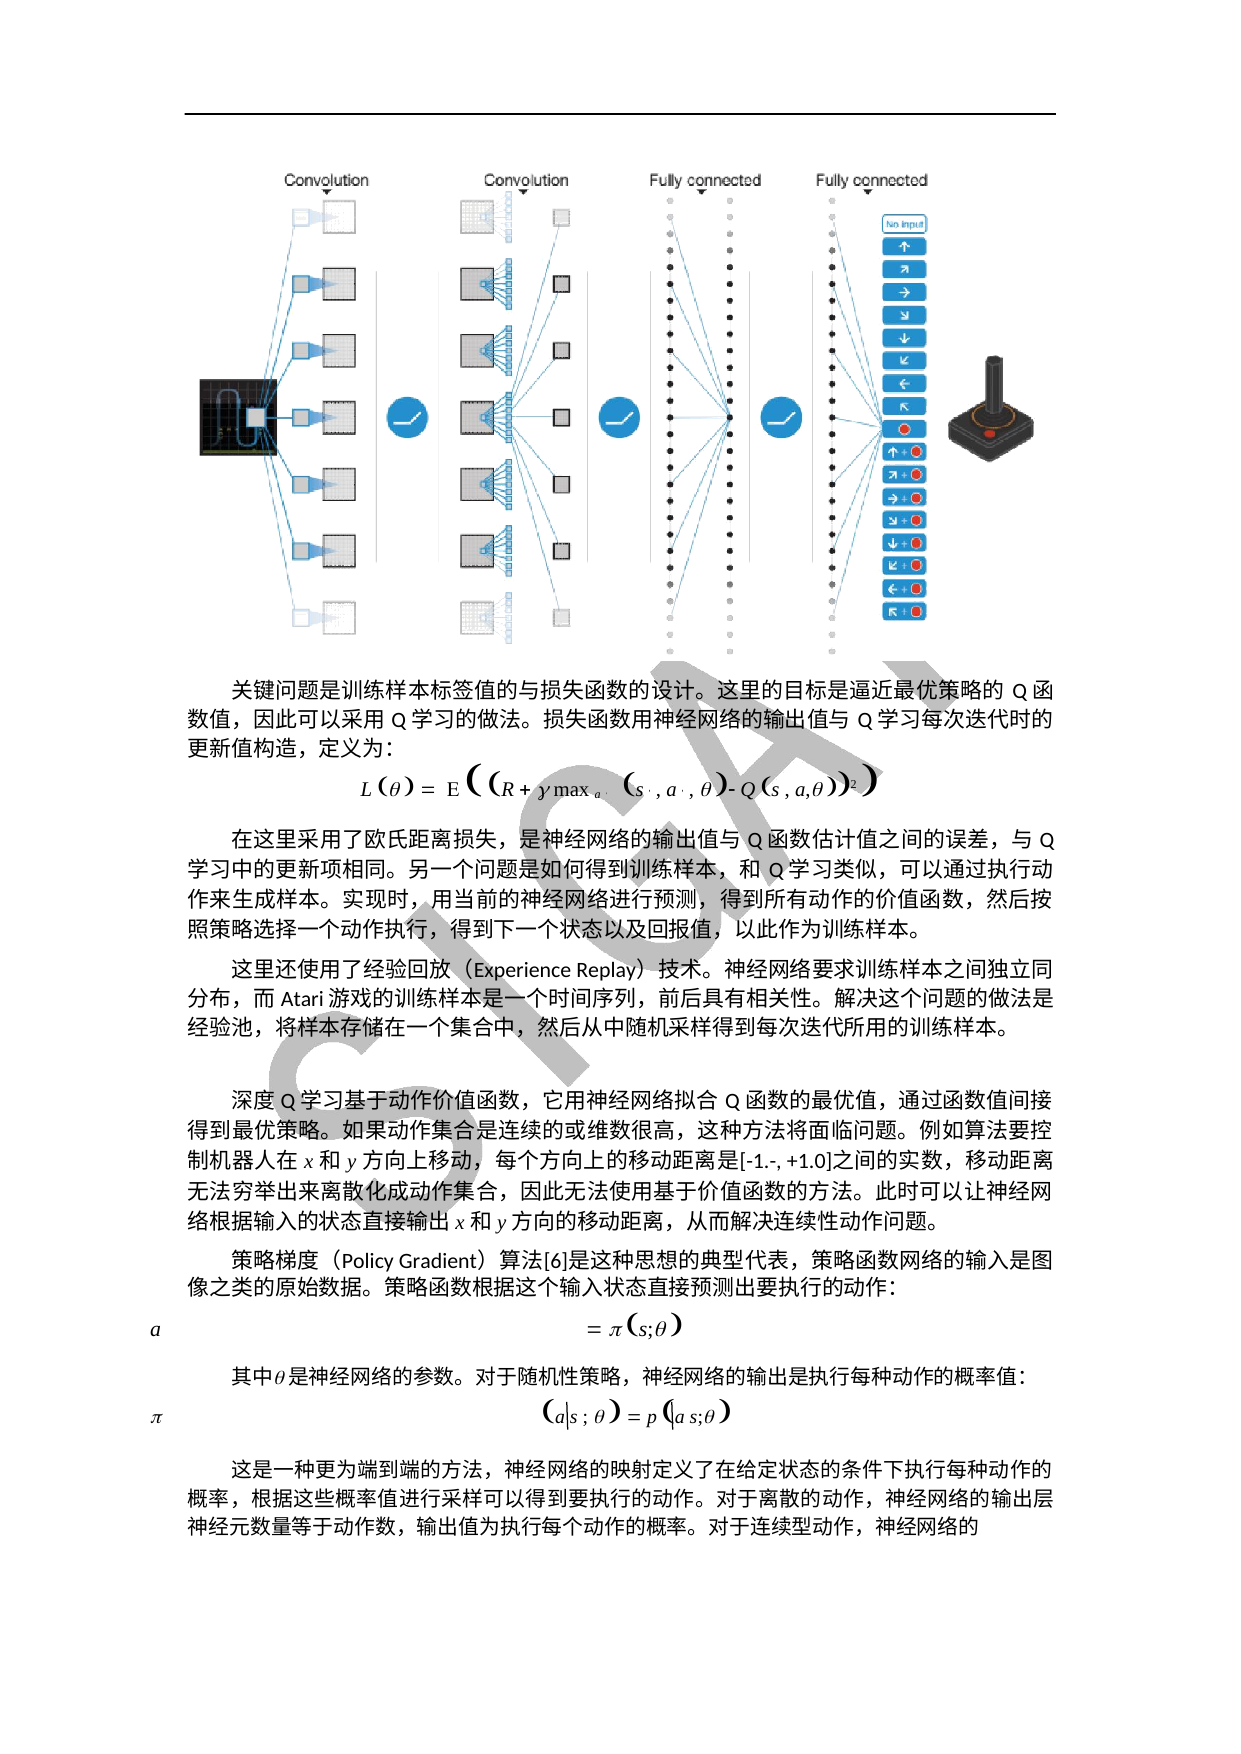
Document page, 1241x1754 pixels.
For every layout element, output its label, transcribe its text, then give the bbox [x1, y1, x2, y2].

list a s ;    p a s;  [150, 1400, 1090, 1431]
text L      R   max a ' s ' , a ' ,   Q s , a, 2  [150, 766, 1089, 806]
list   s;  [150, 1314, 1090, 1343]
text 在这里采用了欧氏距离损失，是神经网络的输出值与 Q 函数估计值之间的误差，与 Q 学习中的更新项相同。另一个问题是如何得到训练样本，和 Q 学习类似，可以通过执行动作来生成样本。实现时，用当前的神经网络进行预测，得到所有动作的价值函数，然后按照策略选择一个动作执行，得到下一个状态以及回报值，以此作为训练样本。 [187, 824, 1054, 943]
text 其中 是神经网络的参数。对于随机性策略，神经网络的输出是执行每种动作的概率值： [231, 1364, 1090, 1389]
text 深度 Q 学习基于动作价值函数，它用神经网络拟合 Q 函数的最优值，通过函数值间接得到最优策略。如果动作集合是连续的或维数很高，这种方法将面临问题。例如算法要控制机器人在 x 和 y 方向上移动，每个方向上的移动距离是[-1.-, +1.0]之间的实数，移动距离无法穷举出来离散化成动作集合，因此无法使用基于价值函数的方法。此时可以让神经网络根据输入的状态直接输出 x 和 y 方向的移动距离，从而解决连续性动作问题。 [187, 1084, 1054, 1235]
text 策略梯度（Policy Gradient）算法[6]是这种思想的典型代表，策略函数网络的输入是图像之类的原始数据。策略函数根据这个输入状态直接预测出要执行的动作： [187, 1247, 1054, 1301]
text 这是一种更为端到端的方法，神经网络的映射定义了在给定状态的条件下执行每种动作的概率，根据这些概率值进行采样可以得到要执行的动作。对于离散的动作，神经网络的输出层神经元数量等于动作数，输出值为执行每个动作的概率。对于连续型动作，神经网络的 [187, 1454, 1054, 1541]
picture [184, 806, 1056, 1228]
text 关键问题是训练样本标签值的与损失函数的设计。这里的目标是逼近最优策略的 Q 函数值，因此可以采用 Q 学习的做法。损失函数用神经网络的输出值与 Q 学习每次迭代时的更新值构造，定义为： [187, 676, 1054, 762]
text 这里还使用了经验回放（Experience Replay）技术。神经网络要求训练样本之间独立同分布，而 Atari 游戏的训练样本是一个时间序列，前后具有相关性。解决这个问题的做法是经验池，将样本存储在一个集合中，然后从中随机采样得到每次迭代所用的训练样本。 [187, 954, 1054, 1041]
picture [184, 113, 1056, 766]
